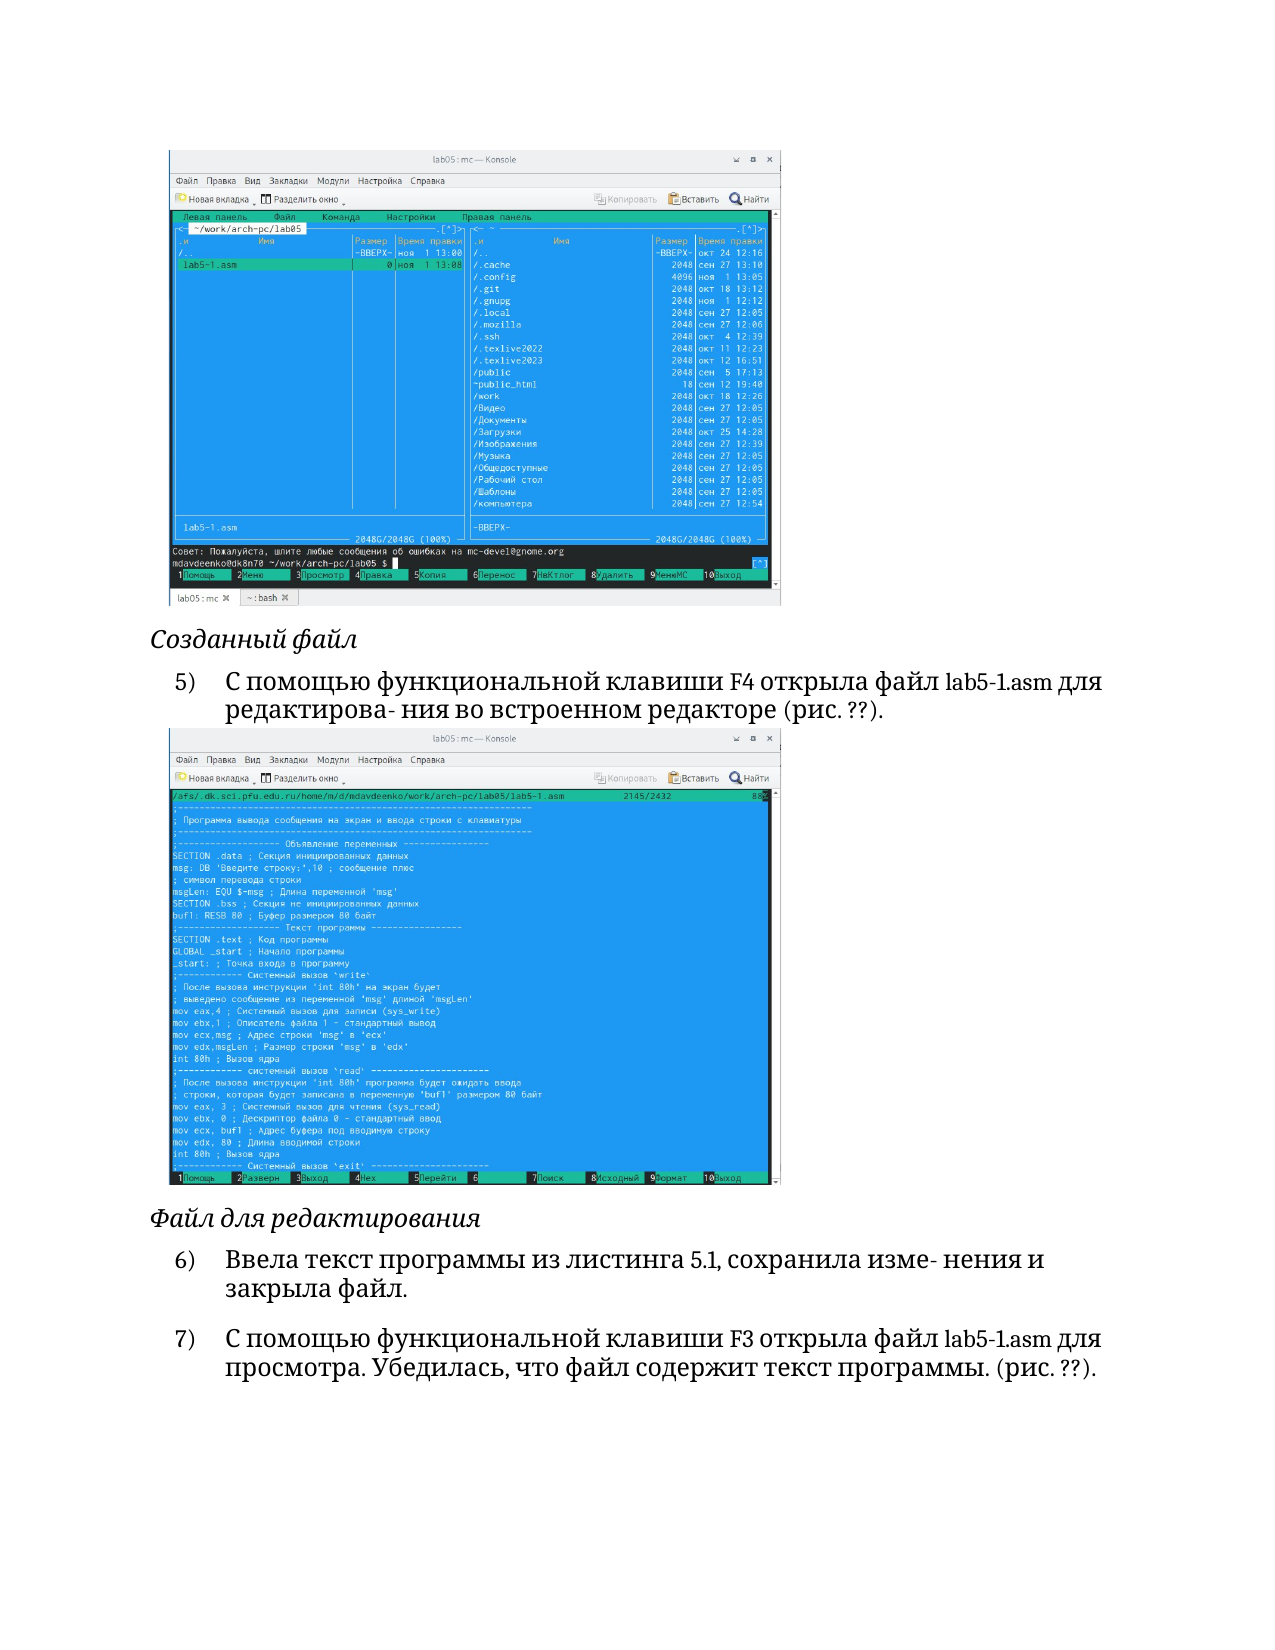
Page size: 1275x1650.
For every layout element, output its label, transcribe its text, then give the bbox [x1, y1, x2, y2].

picture [168, 150, 782, 606]
list Ввела текст программы из листинга 5.1, сохранила изме- нения и закрыла файл. [175, 1246, 1125, 1304]
list С помощью функциональной клавиши F4 открыла файл lab5-1.asm для редактирова- ния во встроенном редакторе (рис. ??). [175, 668, 1125, 725]
text Файл для редактирования [150, 1205, 1125, 1234]
list С помощью функциональной клавиши F3 открыла файл lab5-1.asm для просмотра. Убедилась, что файл содержит текст программы. (рис. ??). [175, 1325, 1125, 1382]
text Созданный файл [150, 626, 1125, 655]
picture [168, 728, 782, 1185]
